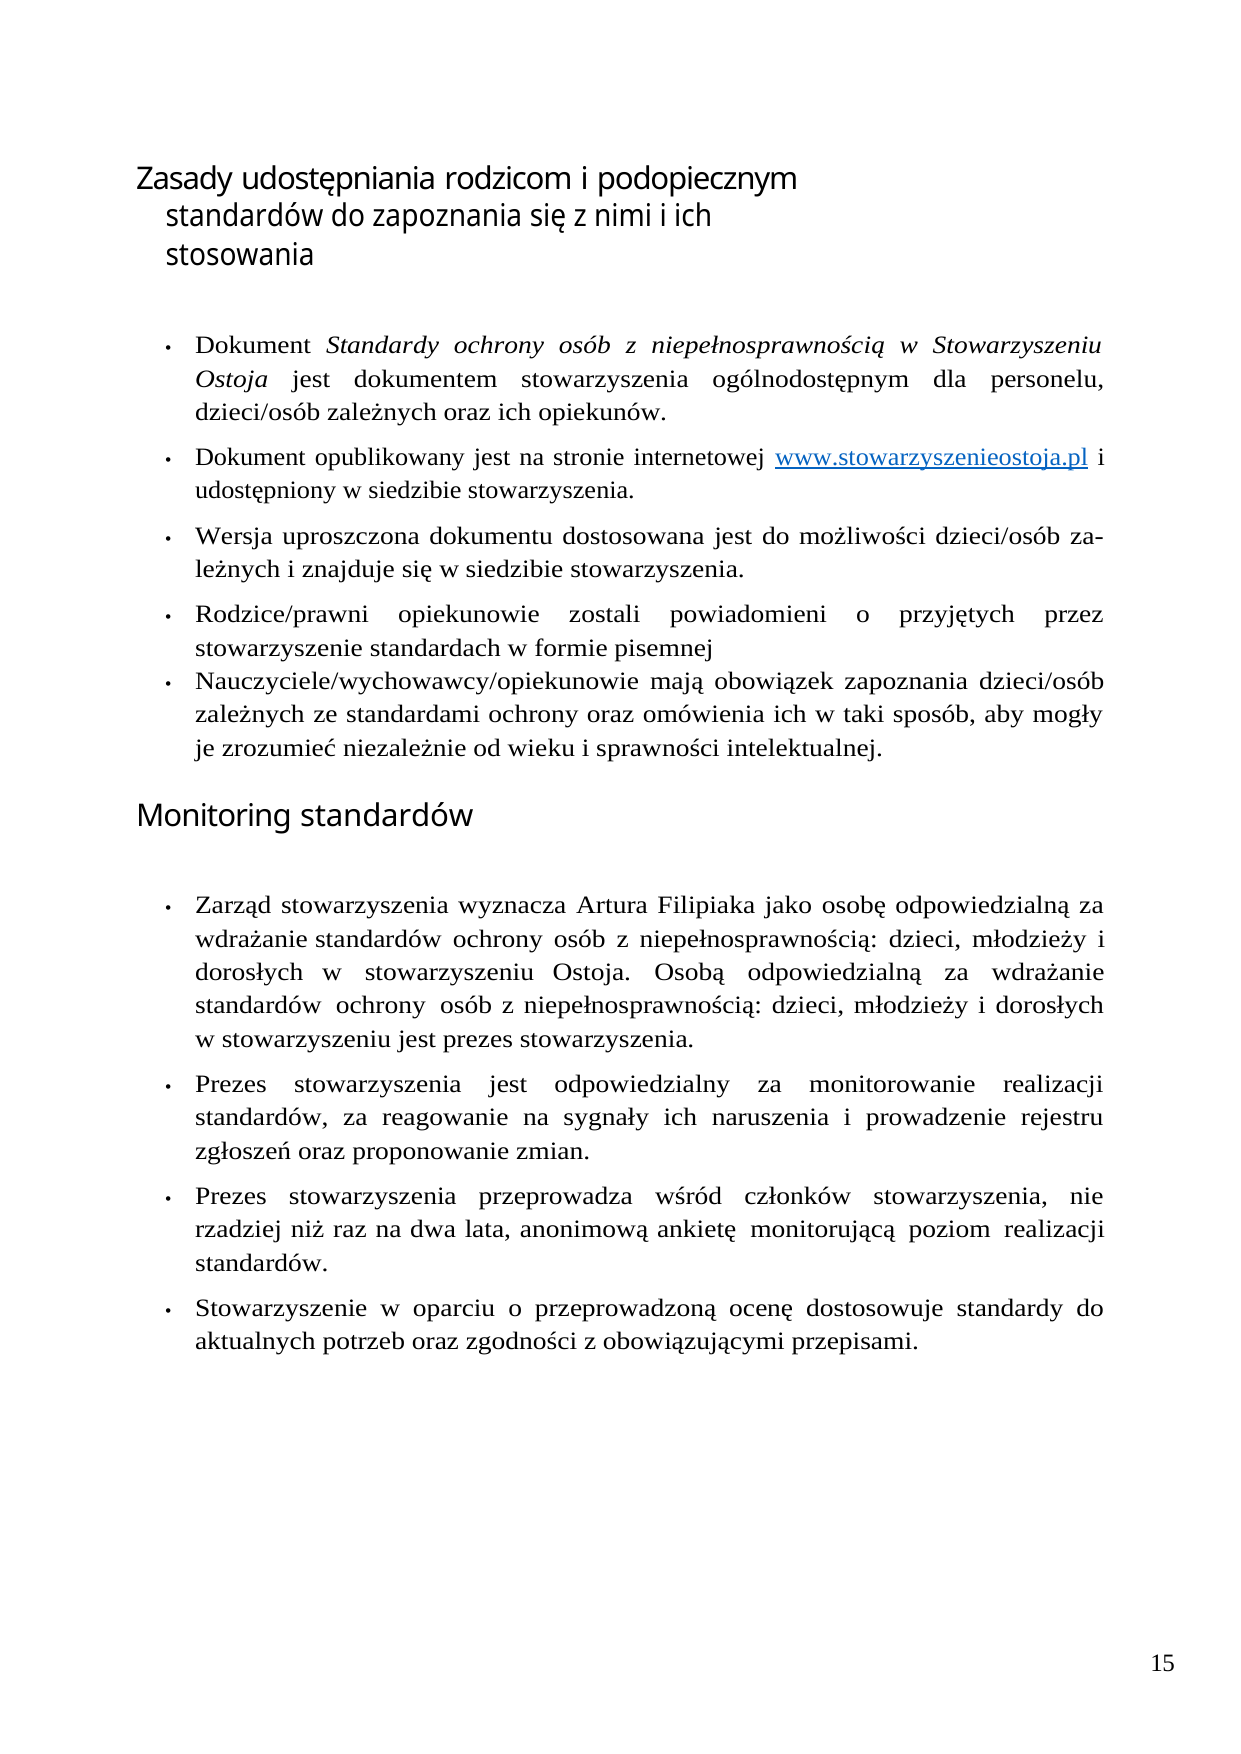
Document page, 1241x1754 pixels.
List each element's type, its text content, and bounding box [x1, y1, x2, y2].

list Rodzice/prawni opiekunowie zostali powiadomieni o przyjętych przez stowarzyszenie standardach w formie pisemnej [165, 599, 1104, 661]
list Zarząd stowarzyszenia wyznacza Artura Filipiaka jako osobę odpowiedzialną za wdrażanie standardów ochrony osób z niepełnosprawnością: dzieci, młodzieży i dorosłych w stowarzyszeniu Ostoja. Osobą odpowiedzialną za wdrażanie standardów ochrony osób z niepełnosprawnością: dzieci, młodzieży i dorosłych w stowarzyszeniu jest prezes stowarzyszenia. [165, 891, 1105, 1053]
list Dokument opublikowany jest na stronie internetowej www.stowarzyszenieostoja.pl i udostępniony w siedzibie stowarzyszenia. [165, 442, 1105, 504]
list Prezes stowarzyszenia jest odpowiedzialny za monitorowanie realizacji standardów, za reagowanie na sygnały ich naruszenia i prowadzenie rejestru zgłoszeń oraz proponowanie zmian. [165, 1069, 1105, 1164]
list Stowarzyszenie w oparciu o przeprowadzoną ocenę dostosowuje standardy do aktualnych potrzeb oraz zgodności z obowiązującymi przepisami. [165, 1293, 1104, 1355]
list Wersja uproszczona dokumentu dostosowana jest do możliwości dzieci/osób za- leżnych i znajduje się w siedzibie stowarzyszenia. [165, 521, 1105, 583]
list Prezes stowarzyszenia przeprowadza wśród członków stowarzyszenia, nie rzadziej niż raz na dwa lata, anonimową ankietę monitorującą poziom realizacji standardów. [165, 1181, 1105, 1276]
list Nauczyciele/wychowawcy/opiekunowie mają obowiązek zapoznania dzieci/osób zależnych ze standardami ochrony oraz omówienia ich w taki sposób, aby mogły je zrozumieć niezależnie od wieku i sprawności intelektualnej. [165, 666, 1105, 761]
subtitle Zasady udostępniania rodzicom i podopiecznym standardów do zapoznania się z nimi i ich stosowania [136, 158, 835, 275]
subtitle Monitoring standardów [136, 793, 1240, 836]
list Dokument Standardy ochrony osób z niepełnosprawnością w Stowarzyszeniu Ostoja jest dokumentem stowarzyszenia ogólnodostępnym dla personelu, dzieci/osób zależnych oraz ich opiekunów. [165, 331, 1105, 426]
